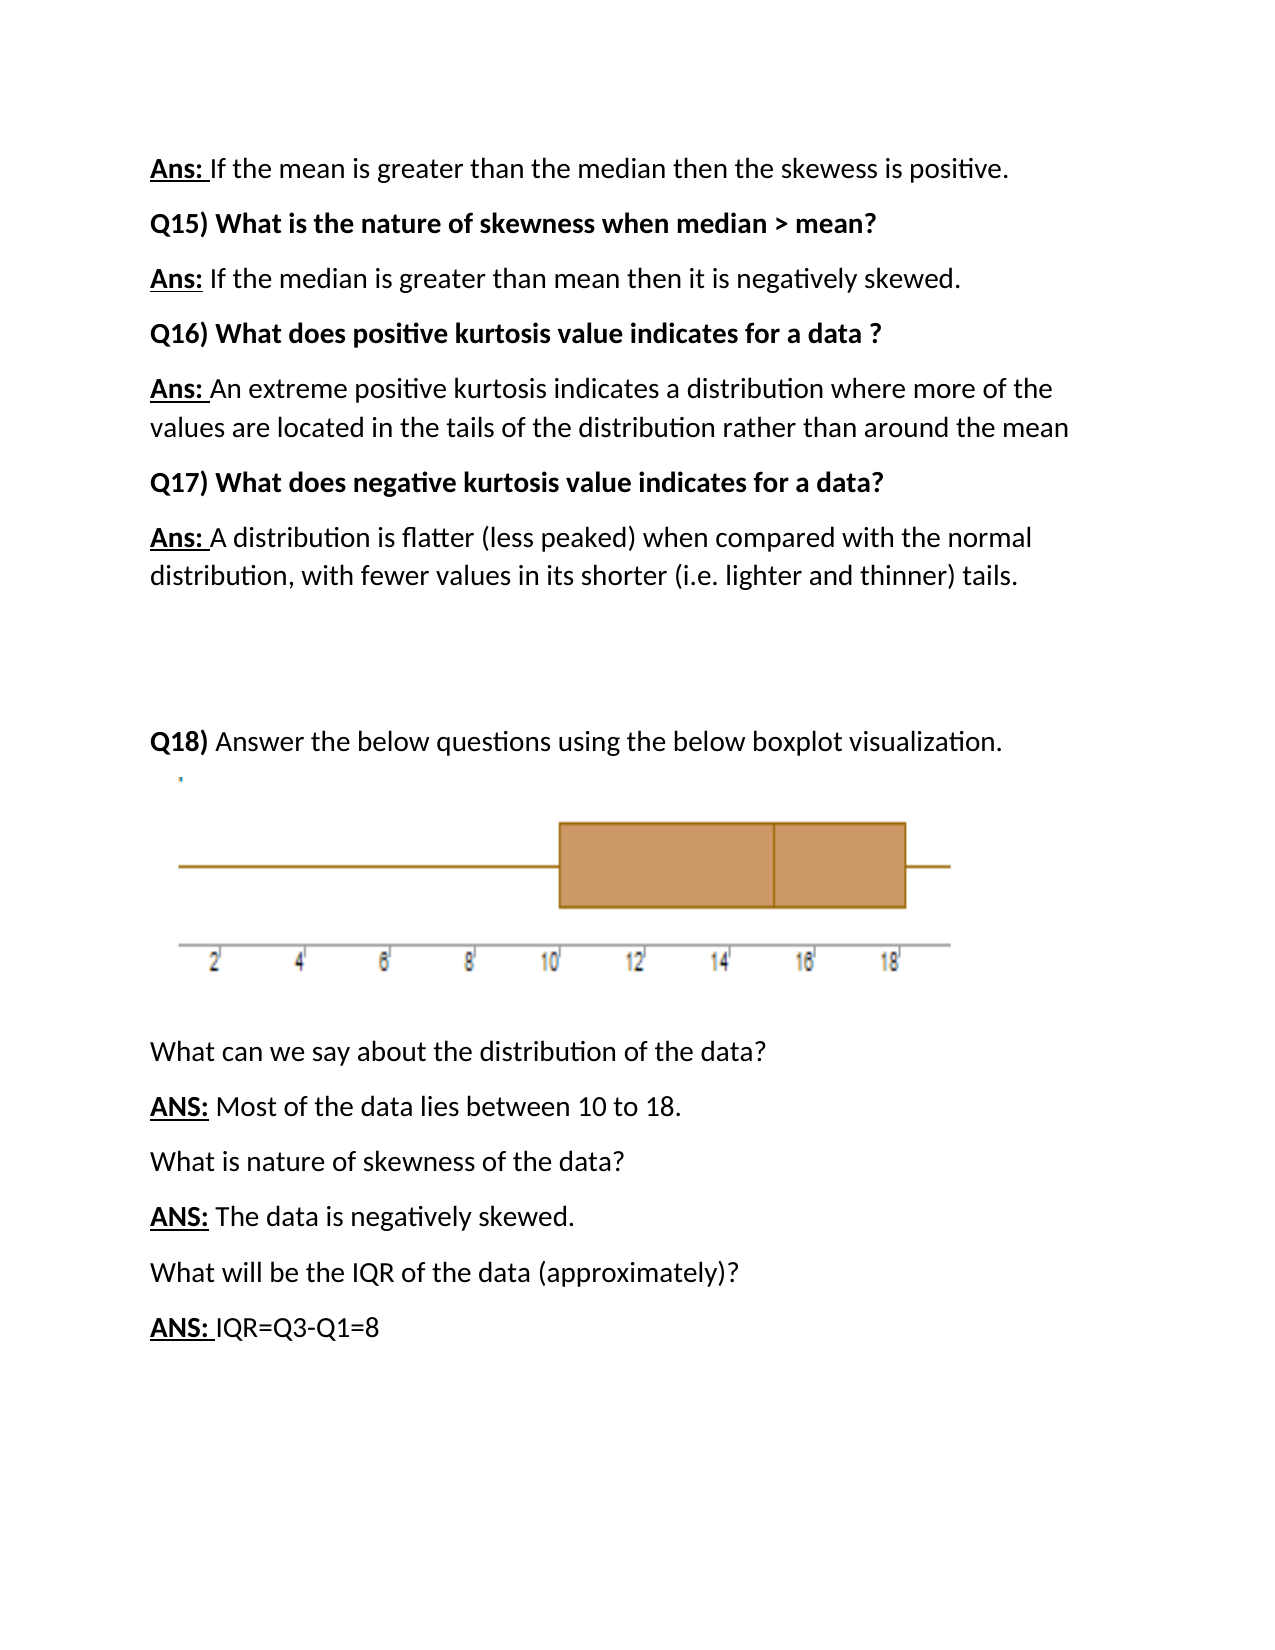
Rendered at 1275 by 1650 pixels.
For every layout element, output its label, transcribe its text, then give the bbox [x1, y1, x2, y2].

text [150, 1309, 1125, 1383]
text ANS: Most of the data lies between 10 to 18. [150, 1088, 1125, 1124]
text What will be the IQR of the data (approximately)? [150, 1254, 1125, 1289]
text What can we say about the distribution of the data? [150, 1033, 1125, 1069]
picture [150, 777, 1067, 1015]
text Q16) What does positive kurtosis value indicates for a data ? [150, 315, 1125, 351]
text Ans: An extreme positive kurtosis indicates a distribution where more of the values are located in the tails of the distribution rather than around the mean [150, 370, 1125, 444]
text Ans: If the mean is greater than the median then the skewess is positive. [150, 150, 1125, 186]
text Q18) Answer the below questions using the below boxplot visualization. [150, 723, 1125, 758]
text Ans: If the median is greater than mean then it is negatively skewed. [150, 260, 1125, 296]
text ANS: The data is negatively skewed. [150, 1198, 1125, 1234]
text Ans: A distribution is flatter (less peaked) when compared with the normal distribution, with fewer values in its shorter (i.e. lighter and thinner) tails. [150, 519, 1125, 593]
text What is nature of skewness of the data? [150, 1143, 1125, 1179]
text Q15) What is the nature of skewness when median > mean? [150, 205, 1125, 241]
text Q17) What does negative kurtosis value indicates for a data? [150, 464, 1125, 499]
